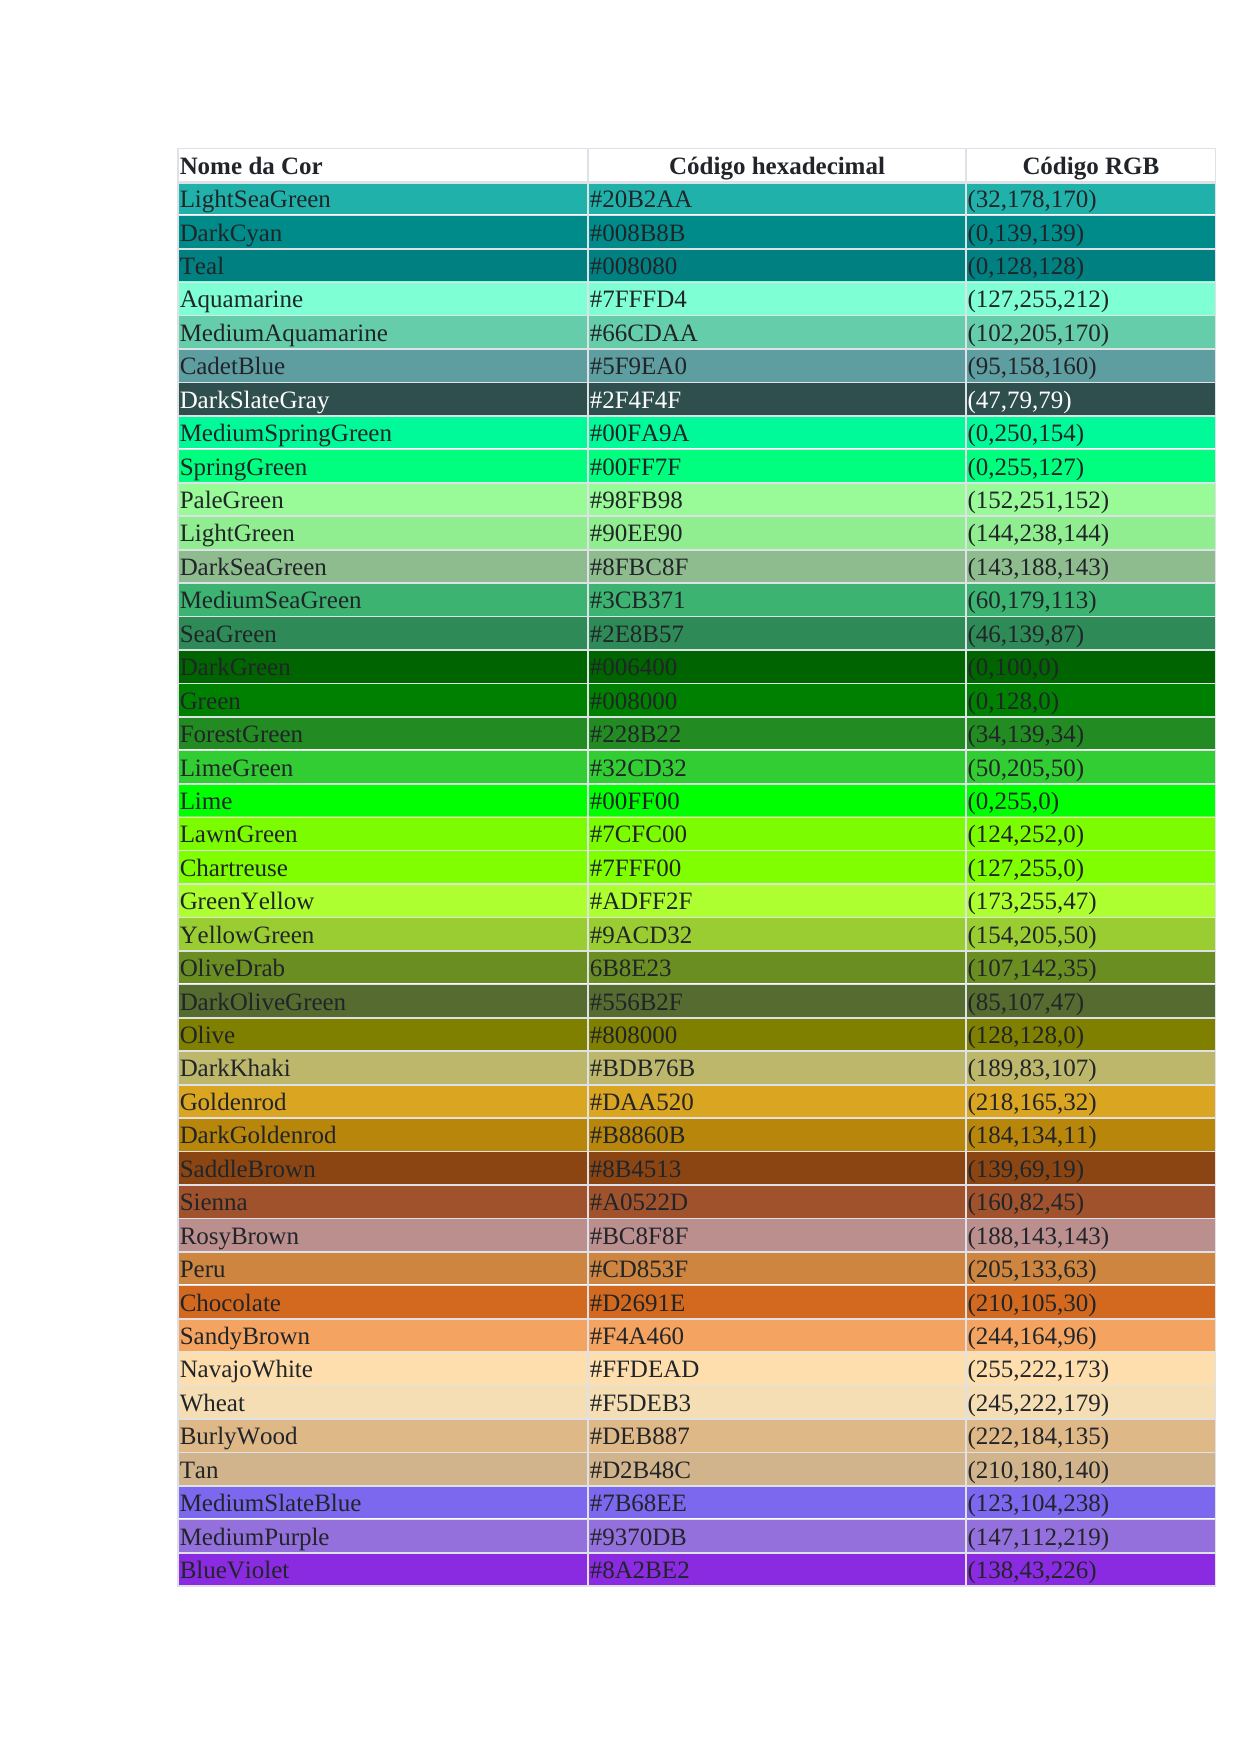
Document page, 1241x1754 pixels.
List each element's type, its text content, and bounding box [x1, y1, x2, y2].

table_cell Peru [179, 1253, 587, 1284]
table_cell #7B68EE [589, 1487, 965, 1518]
table_cell YellowGreen [179, 918, 587, 950]
table_cell (152,251,152) [967, 484, 1215, 515]
table_cell #66CDAA [589, 316, 965, 348]
table_cell MediumSpringGreen [179, 417, 587, 448]
table_header Código RGB [967, 149, 1215, 181]
table_cell (46,139,87) [967, 617, 1215, 649]
table_cell #8FBC8F [589, 551, 965, 582]
table_cell (184,134,11) [967, 1119, 1215, 1151]
table_cell MediumPurple [179, 1520, 587, 1552]
table_cell (50,205,50) [967, 751, 1215, 783]
table_cell (0,255,127) [967, 450, 1215, 482]
table_cell DarkSeaGreen [179, 551, 587, 582]
table_cell #98FB98 [589, 484, 965, 515]
table_cell (123,104,238) [967, 1487, 1215, 1518]
table_cell LawnGreen [179, 818, 587, 850]
table_cell Goldenrod [179, 1086, 587, 1117]
table_cell #8B4513 [589, 1152, 965, 1184]
table_header Nome da Cor [179, 149, 587, 181]
table_cell (189,83,107) [967, 1052, 1215, 1084]
table_cell MediumAquamarine [179, 316, 587, 348]
table_cell MediumSlateBlue [179, 1487, 587, 1518]
table_cell MediumSeaGreen [179, 584, 587, 616]
table_cell (0,139,139) [967, 216, 1215, 248]
table_cell Teal [179, 250, 587, 281]
table_cell #90EE90 [589, 517, 965, 549]
table_cell #3CB371 [589, 584, 965, 616]
table_cell 6B8E23 [589, 952, 965, 983]
table_cell (205,133,63) [967, 1253, 1215, 1284]
table_cell PaleGreen [179, 484, 587, 515]
table_cell SandyBrown [179, 1320, 587, 1351]
table_cell CadetBlue [179, 350, 587, 382]
table_cell (244,164,96) [967, 1320, 1215, 1351]
table_cell (188,143,143) [967, 1219, 1215, 1251]
table_cell (173,255,47) [967, 885, 1215, 917]
table_cell #00FF00 [589, 785, 965, 816]
table_cell (107,142,35) [967, 952, 1215, 983]
table_cell #F4A460 [589, 1320, 965, 1351]
table_cell #2E8B57 [589, 617, 965, 649]
table_cell #9ACD32 [589, 918, 965, 950]
table_cell (144,238,144) [967, 517, 1215, 549]
table_cell Chocolate [179, 1286, 587, 1318]
table_cell LimeGreen [179, 751, 587, 783]
table_cell #8A2BE2 [589, 1554, 965, 1585]
table_cell RosyBrown [179, 1219, 587, 1251]
table_cell Aquamarine [179, 283, 587, 315]
table_cell (34,139,34) [967, 718, 1215, 749]
table_cell (0,128,0) [967, 684, 1215, 716]
table_cell (102,205,170) [967, 316, 1215, 348]
table_cell DarkSlateGray [179, 383, 587, 415]
table_cell ForestGreen [179, 718, 587, 749]
table_cell BurlyWood [179, 1420, 587, 1452]
table_cell #ADFF2F [589, 885, 965, 917]
table_cell (139,69,19) [967, 1152, 1215, 1184]
table_cell (128,128,0) [967, 1019, 1215, 1050]
table_cell (32,178,170) [967, 184, 1215, 214]
table_cell (47,79,79) [967, 383, 1215, 415]
table_cell (245,222,179) [967, 1386, 1215, 1418]
table_cell NavajoWhite [179, 1353, 587, 1385]
table_cell #FFDEAD [589, 1353, 965, 1385]
table_cell #00FF7F [589, 450, 965, 482]
table_cell (154,205,50) [967, 918, 1215, 950]
table_cell #7CFC00 [589, 818, 965, 850]
table_cell Wheat [179, 1386, 587, 1418]
table_cell (218,165,32) [967, 1086, 1215, 1117]
table_cell #B8860B [589, 1119, 965, 1151]
table_cell (127,255,212) [967, 283, 1215, 315]
table_cell Sienna [179, 1186, 587, 1218]
table_cell (147,112,219) [967, 1520, 1215, 1552]
table_cell DarkGoldenrod [179, 1119, 587, 1151]
table_cell (0,250,154) [967, 417, 1215, 448]
table_cell DarkCyan [179, 216, 587, 248]
table_cell #32CD32 [589, 751, 965, 783]
table_cell #9370DB [589, 1520, 965, 1552]
table_cell DarkKhaki [179, 1052, 587, 1084]
table_cell #A0522D [589, 1186, 965, 1218]
table_cell #228B22 [589, 718, 965, 749]
table_cell SpringGreen [179, 450, 587, 482]
table_cell #008B8B [589, 216, 965, 248]
table_cell BlueViolet [179, 1554, 587, 1585]
table_cell SaddleBrown [179, 1152, 587, 1184]
table_cell (95,158,160) [967, 350, 1215, 382]
table_cell #BDB76B [589, 1052, 965, 1084]
table_cell DarkGreen [179, 651, 587, 683]
table_cell (210,105,30) [967, 1286, 1215, 1318]
table_cell (124,252,0) [967, 818, 1215, 850]
table_cell #00FA9A [589, 417, 965, 448]
table_cell #7FFF00 [589, 851, 965, 883]
table_cell DarkOliveGreen [179, 985, 587, 1017]
table_cell #DAA520 [589, 1086, 965, 1117]
table_cell LightGreen [179, 517, 587, 549]
table_cell #006400 [589, 651, 965, 683]
table_cell #008080 [589, 250, 965, 281]
table_cell #808000 [589, 1019, 965, 1050]
table_cell (138,43,226) [967, 1554, 1215, 1585]
table_cell #556B2F [589, 985, 965, 1017]
table_cell (60,179,113) [967, 584, 1215, 616]
table_header Código hexadecimal [589, 149, 965, 181]
table_cell #20B2AA [589, 184, 965, 214]
table_cell (222,184,135) [967, 1420, 1215, 1452]
table_cell (0,100,0) [967, 651, 1215, 683]
table_cell Lime [179, 785, 587, 816]
table_cell (255,222,173) [967, 1353, 1215, 1385]
table_cell Tan [179, 1453, 587, 1485]
table_cell (210,180,140) [967, 1453, 1215, 1485]
table_cell GreenYellow [179, 885, 587, 917]
table_cell (160,82,45) [967, 1186, 1215, 1218]
table_cell Green [179, 684, 587, 716]
table_cell SeaGreen [179, 617, 587, 649]
table_cell (143,188,143) [967, 551, 1215, 582]
table_cell OliveDrab [179, 952, 587, 983]
table_cell #CD853F [589, 1253, 965, 1284]
table_cell Olive [179, 1019, 587, 1050]
table_cell #D2691E [589, 1286, 965, 1318]
table_cell #D2B48C [589, 1453, 965, 1485]
table_cell #5F9EA0 [589, 350, 965, 382]
table_cell Chartreuse [179, 851, 587, 883]
table_cell (0,255,0) [967, 785, 1215, 816]
table_cell #F5DEB3 [589, 1386, 965, 1418]
table_cell #BC8F8F [589, 1219, 965, 1251]
table_cell #008000 [589, 684, 965, 716]
table_cell #2F4F4F [589, 383, 965, 415]
table_cell (85,107,47) [967, 985, 1215, 1017]
table_cell (127,255,0) [967, 851, 1215, 883]
table_cell LightSeaGreen [179, 184, 587, 214]
table_cell (0,128,128) [967, 250, 1215, 281]
table_cell #DEB887 [589, 1420, 965, 1452]
table_cell #7FFFD4 [589, 283, 965, 315]
